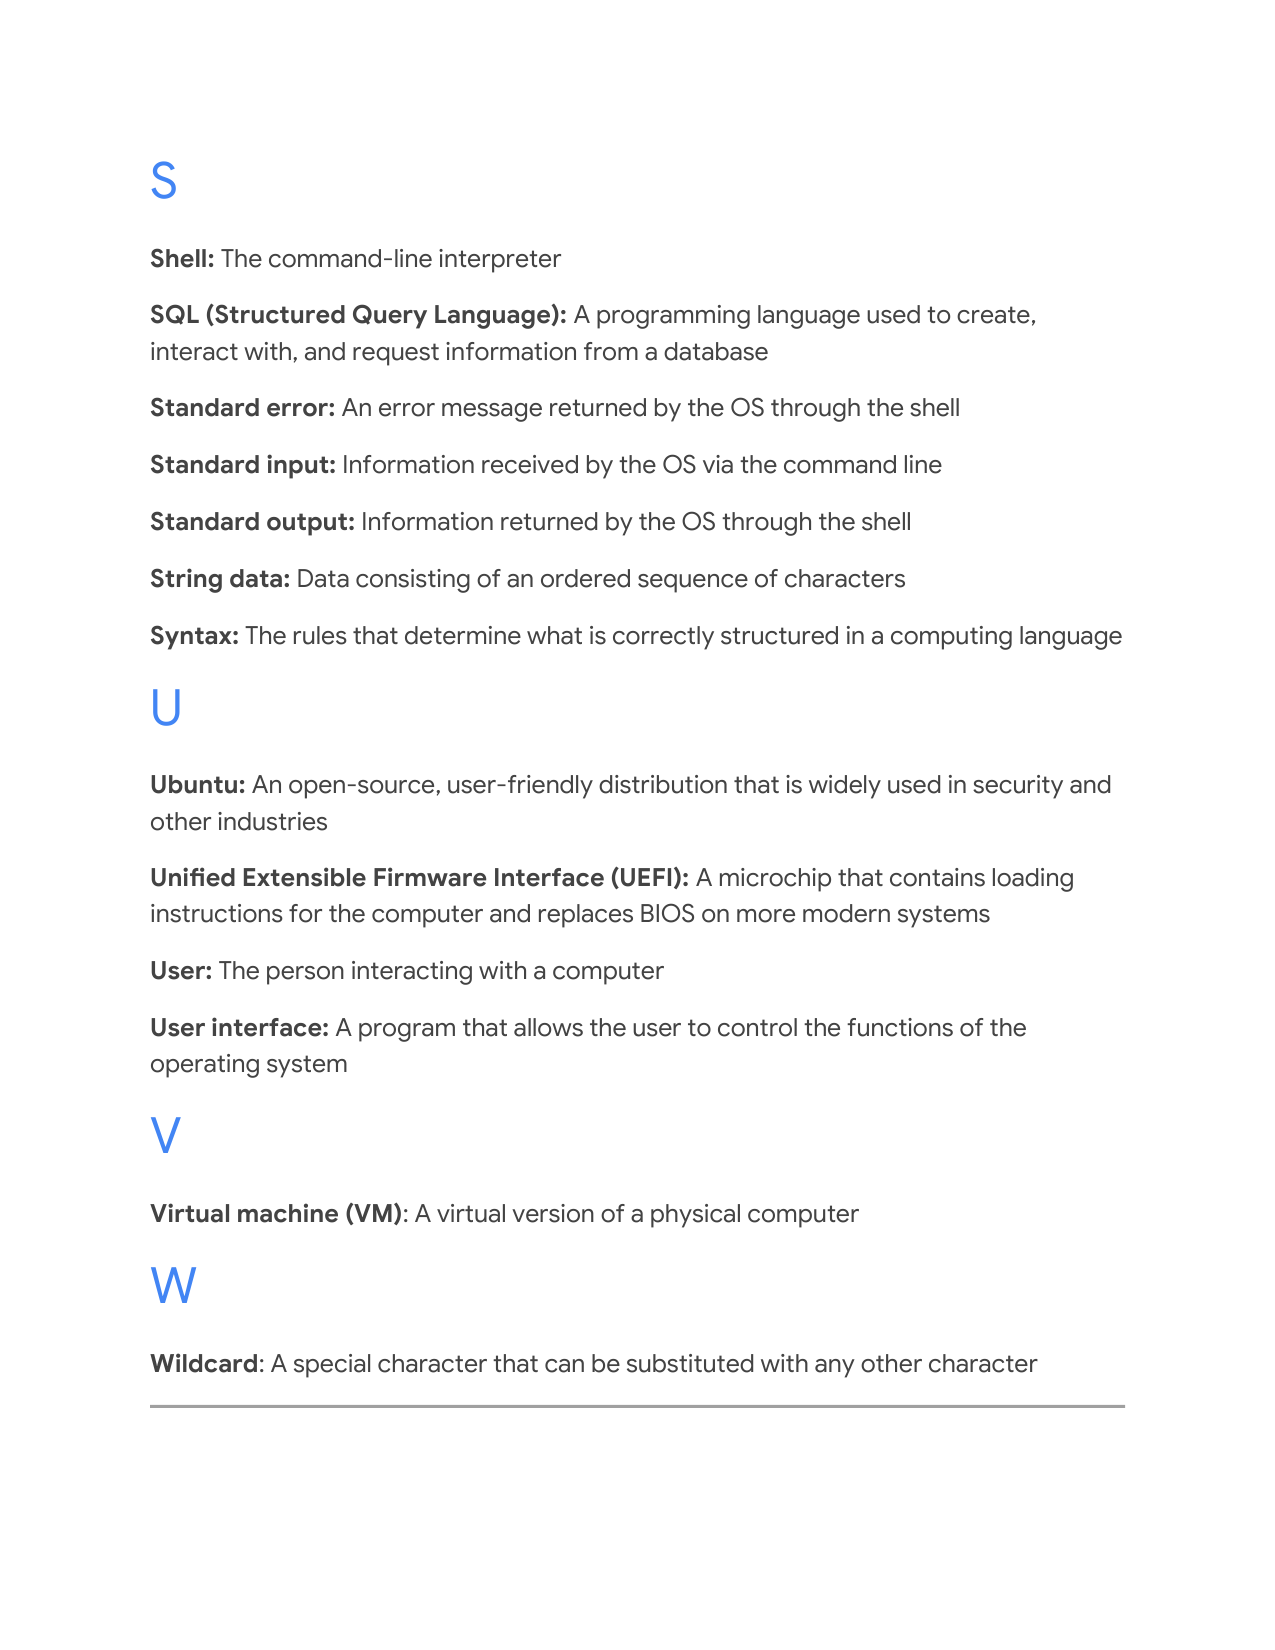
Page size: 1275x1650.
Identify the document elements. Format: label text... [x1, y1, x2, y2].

text Syntax: The rules that determine what is correctly structured in a computing language [150, 620, 1125, 651]
text Shell: The command-line interpreter [150, 243, 1125, 274]
text String data: Data consisting of an ordered sequence of characters [150, 563, 1125, 594]
text Standard error: An error message returned by the OS through the shell [150, 393, 1125, 424]
text Ubuntu: An open-source, user-friendly distribution that is widely used in security and other industries [150, 770, 1125, 837]
text V [150, 1105, 1125, 1168]
text Standard output: Information returned by the OS through the shell [150, 506, 1125, 538]
text Virtual machine (VM): A virtual version of a physical computer [150, 1198, 1125, 1229]
text W [150, 1255, 1125, 1318]
text S [150, 150, 1125, 213]
text SQL (Structured Query Language): A programming language used to create, interact with, and request information from a database [150, 300, 1125, 367]
text User interface: A program that allows the user to control the functions of the operating system [150, 1012, 1125, 1080]
text Wildcard: A special character that can be substituted with any other character [150, 1348, 1125, 1379]
text Standard input: Information received by the OS via the command line [150, 449, 1125, 481]
text User: The person interacting with a computer [150, 956, 1125, 987]
text U [150, 677, 1125, 739]
text Unified Extensible Firmware Interface (UEFI): A microchip that contains loading instructions for the computer and replaces BIOS on more modern systems [150, 863, 1125, 930]
